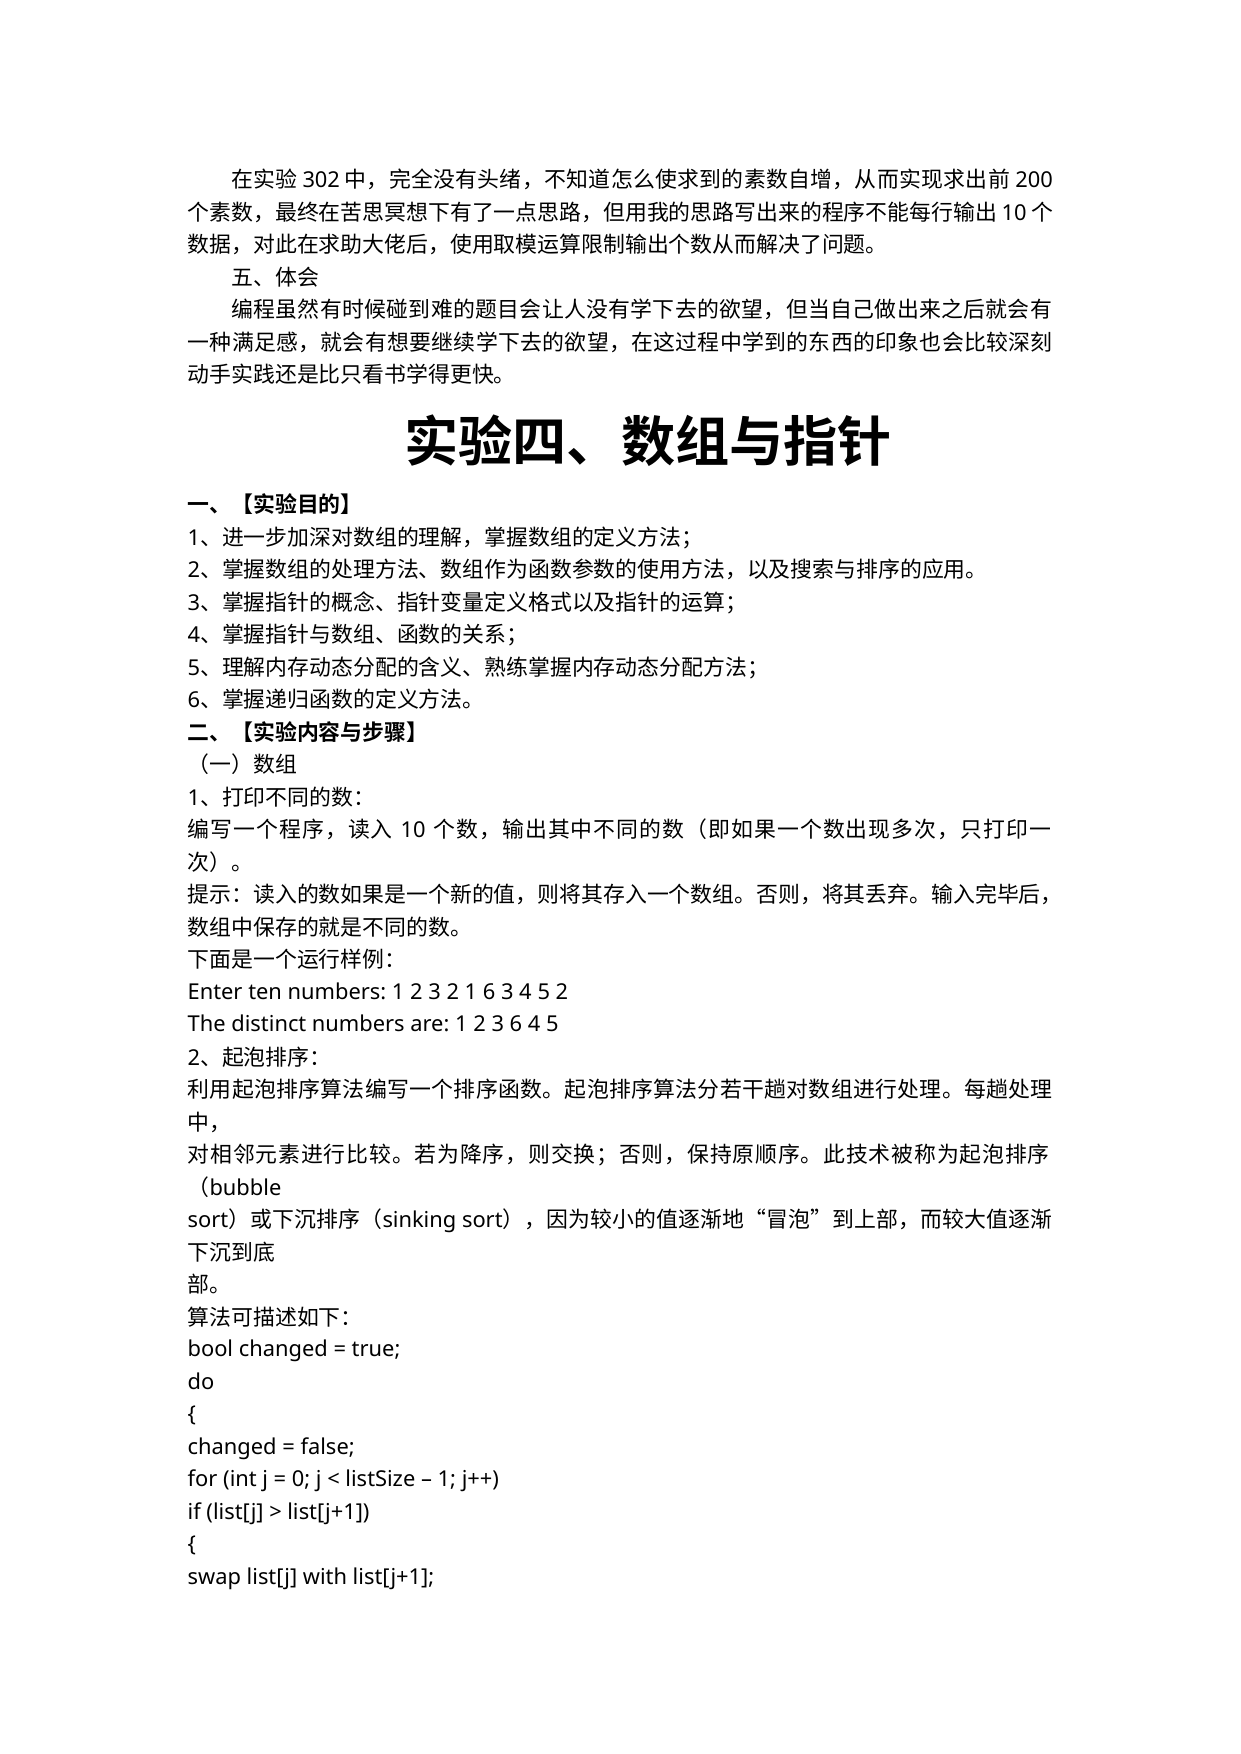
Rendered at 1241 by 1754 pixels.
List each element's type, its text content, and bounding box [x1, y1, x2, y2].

text 对相邻元素进行比较。若为降序，则交换；否则，保持原顺序。此技术被称为起泡排序（bubble [187, 1137, 1053, 1202]
text 编程虽然有时候碰到难的题目会让人没有学下去的欲望，但当自己做出来之后就会有一种满足感，就会有想要继续学下去的欲望，在这过程中学到的东西的印象也会比较深刻，动手实践还是比只看书学得更快。 [187, 292, 1053, 389]
text The distinct numbers are: 1 2 3 6 4 5 [187, 1007, 1053, 1039]
text 5、理解内存动态分配的含义、熟练掌握内存动态分配方法； [187, 649, 1053, 682]
text { [187, 1397, 1053, 1429]
text （一）数组 [187, 747, 1053, 779]
text 部。 [187, 1267, 1053, 1299]
text 6、掌握递归函数的定义方法。 [187, 682, 1053, 714]
text 3、掌握指针的概念、指针变量定义格式以及指针的运算； [187, 584, 1053, 617]
text 实验四、数组与指针 [187, 389, 1053, 487]
text sort）或下沉排序（sinking sort），因为较小的值逐渐地“冒泡”到上部，而较大值逐渐下沉到底 [187, 1202, 1053, 1267]
text 1、进一步加深对数组的理解，掌握数组的定义方法； [187, 519, 1053, 552]
text if (list[j] > list[j+1]) [187, 1494, 1053, 1527]
text changed = false; [187, 1429, 1053, 1462]
text 一、【实验目的】 [187, 487, 1053, 519]
text 2、起泡排序： [187, 1039, 1053, 1072]
text 五、体会 [187, 259, 1053, 292]
text bool changed = true; [187, 1332, 1053, 1364]
text do [187, 1364, 1053, 1397]
text 算法可描述如下： [187, 1299, 1053, 1332]
text 1、打印不同的数： [187, 779, 1053, 812]
text 数组中保存的就是不同的数。 [187, 909, 1053, 942]
text 编写一个程序，读入 10 个数，输出其中不同的数（即如果一个数出现多次，只打印一次）。 [187, 812, 1053, 877]
text { [187, 1527, 1053, 1559]
text Enter ten numbers: 1 2 3 2 1 6 3 4 5 2 [187, 974, 1053, 1007]
text 利用起泡排序算法编写一个排序函数。起泡排序算法分若干趟对数组进行处理。每趟处理中， [187, 1072, 1053, 1137]
text 4、掌握指针与数组、函数的关系； [187, 617, 1053, 649]
text 在实验302中，完全没有头绪，不知道怎么使求到的素数自增，从而实现求出前200个素数，最终在苦思冥想下有了一点思路，但用我的思路写出来的程序不能每行输出10个数据，对此在求助大佬后，使用取模运算限制输出个数从而解决了问题。 [187, 162, 1053, 259]
text 提示：读入的数如果是一个新的值，则将其存入一个数组。否则，将其丢弃。输入完毕后， [187, 877, 1053, 909]
text for (int j = 0; j < listSize – 1; j++) [187, 1462, 1053, 1494]
text 二、【实验内容与步骤】 [187, 714, 1053, 747]
text swap list[j] with list[j+1]; [187, 1559, 1053, 1592]
text 2、掌握数组的处理方法、数组作为函数参数的使用方法，以及搜索与排序的应用。 [187, 552, 1053, 584]
text 下面是一个运行样例： [187, 942, 1053, 974]
